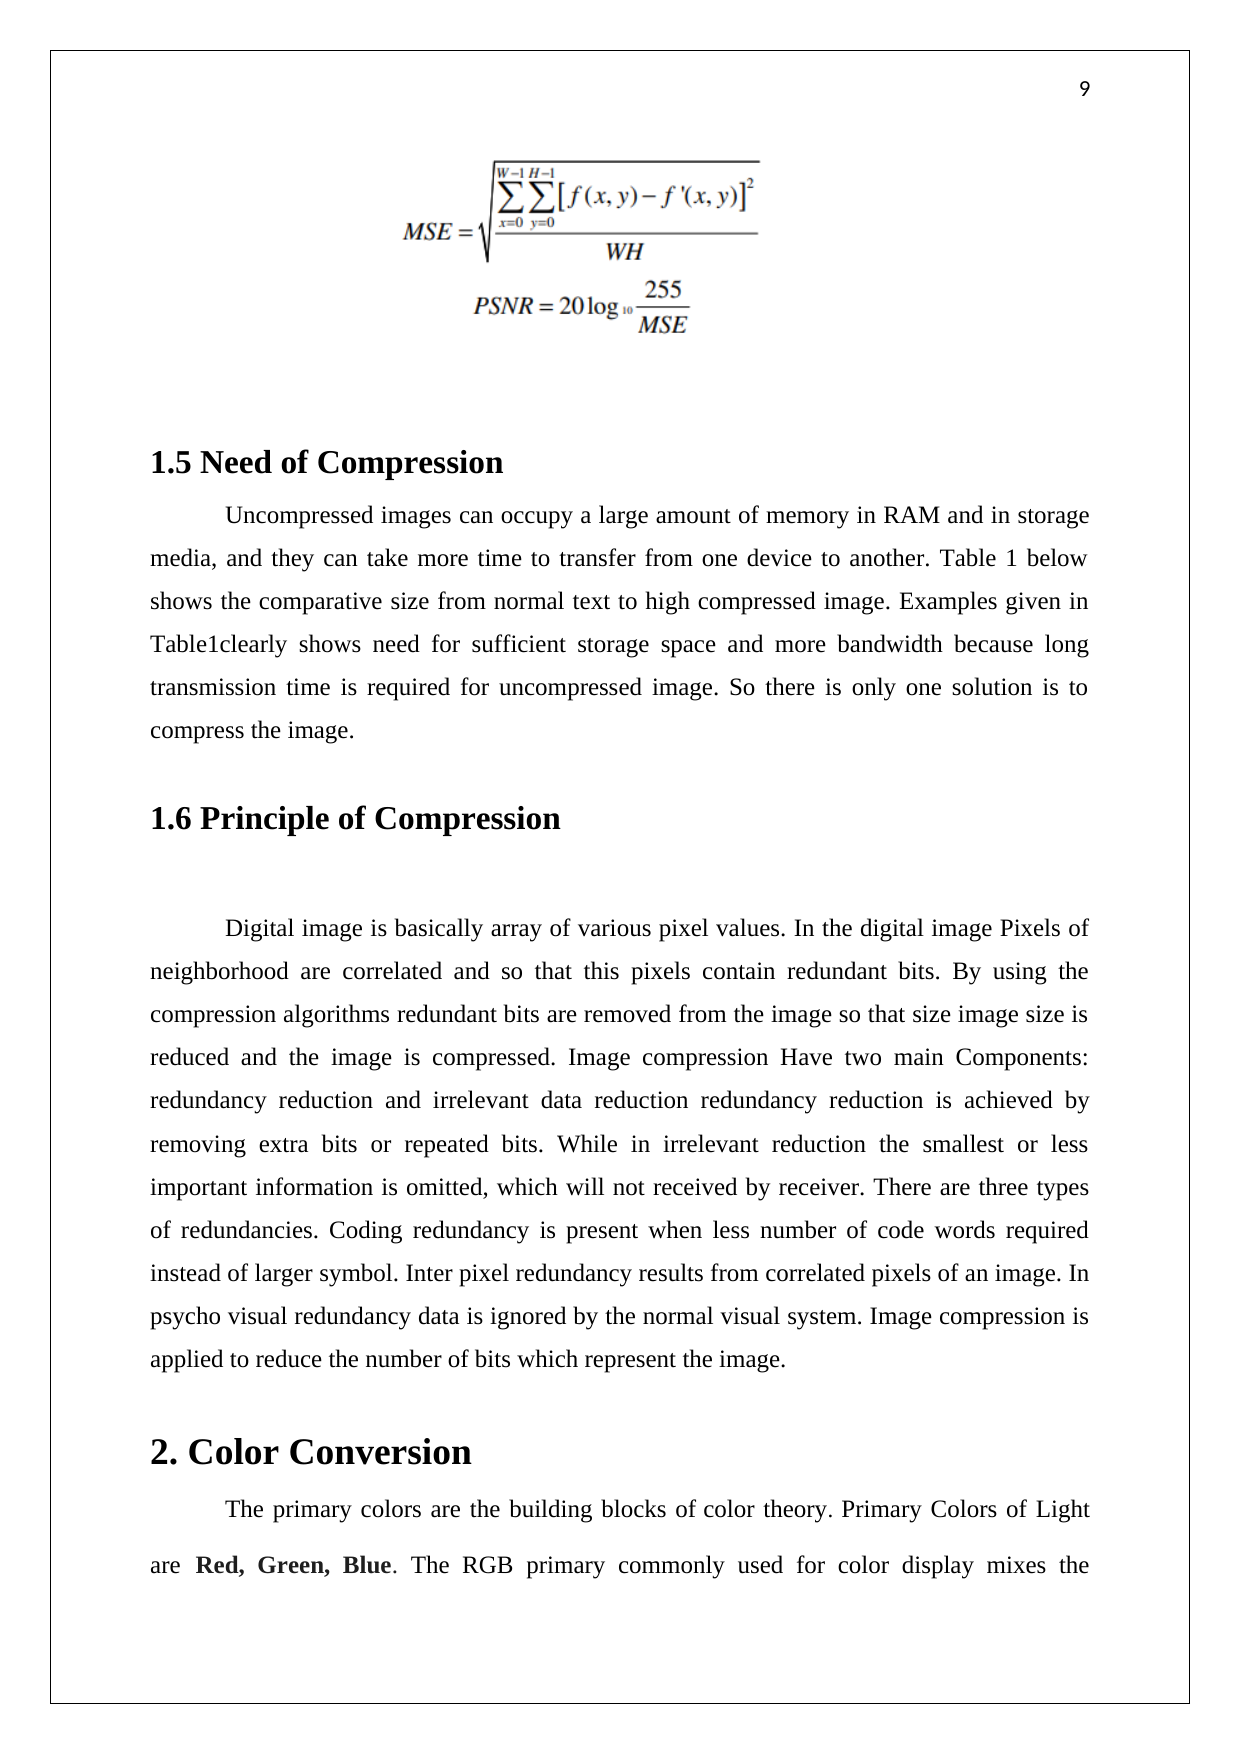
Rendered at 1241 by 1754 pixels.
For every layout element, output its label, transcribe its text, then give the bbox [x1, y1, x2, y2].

text Digital image is basically array of various pixel values. In the digital image Pixels of neighborhood are correlated and so that this pixels contain redundant bits. By using the compression algorithms redundant bits are removed from the image so that size image size is reduced and the image is compressed. Image compression Have two main Components: redundancy reduction and irrelevant data reduction redundancy reduction is achieved by removing extra bits or repeated bits. While in irrelevant reduction the smallest or less important information is omitted, which will not received by receiver. There are three types of redundancies. Coding redundancy is present when less number of code words required instead of larger symbol. Inter pixel redundancy results from correlated pixels of an image. In psycho visual redundancy data is ignored by the normal visual system. Image compression is applied to reduce the number of bits which represent the image. [150, 913, 1090, 1373]
text Uncompressed images can occupy a large amount of memory in RAM and in storage media, and they can take more time to transfer from one device to another. Table 1 below shows the comparative size from normal text to high compressed image. Examples given in Table1clearly shows need for sufficient storage space and more bandwidth because long transmission time is required for uncompressed image. So there is only one solution is to compress the image. [150, 500, 1090, 744]
text 2. Color Conversion [150, 1429, 1090, 1473]
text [150, 1494, 1090, 1580]
text 1.6 Principle of Compression [150, 798, 1090, 836]
picture [375, 150, 786, 343]
text 1.5 Need of Compression [150, 442, 1090, 481]
